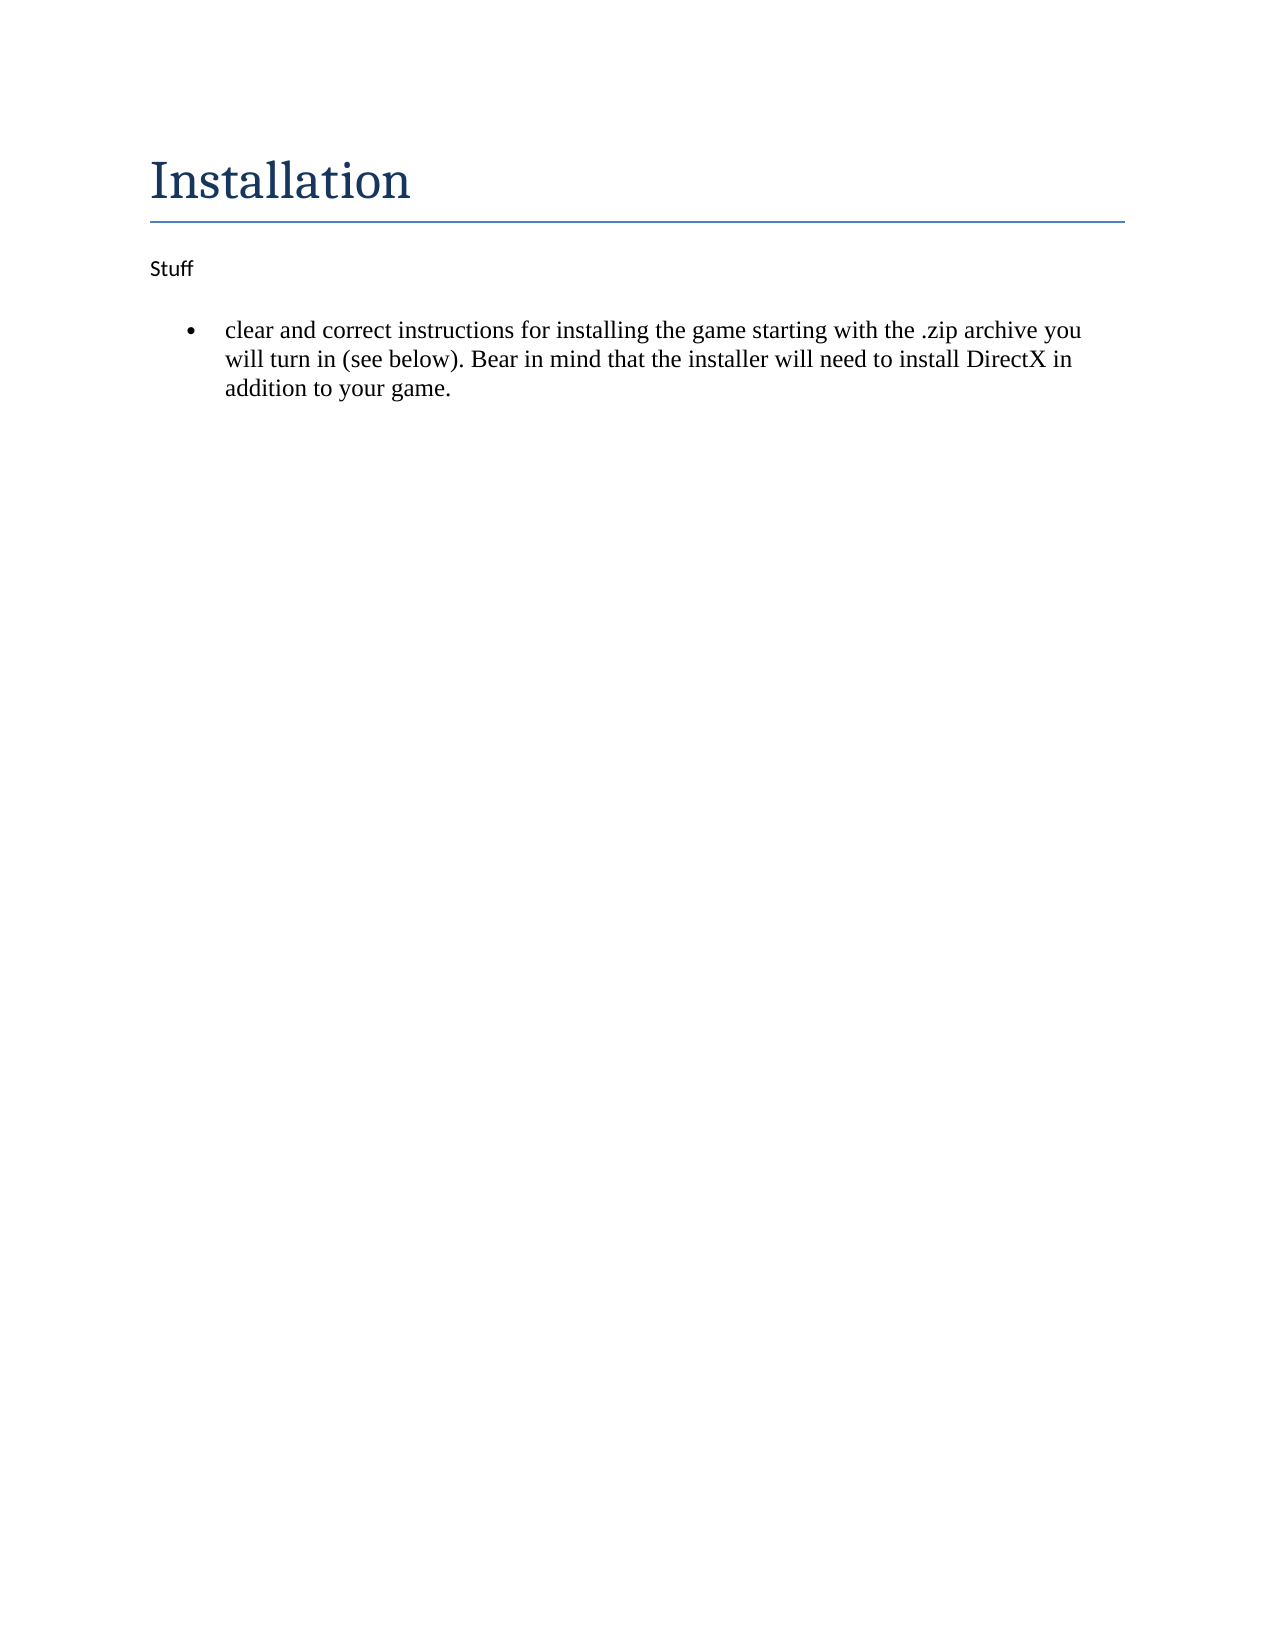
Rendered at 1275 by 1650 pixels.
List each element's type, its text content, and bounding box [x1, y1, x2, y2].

title Installation [150, 150, 1125, 221]
text Stuff [150, 254, 1125, 282]
list clear and correct instructions for installing the game starting with the .zip archive you will turn in (see below). Bear in mind that the installer will need to install DirectX in addition to your game. [187, 315, 1125, 402]
